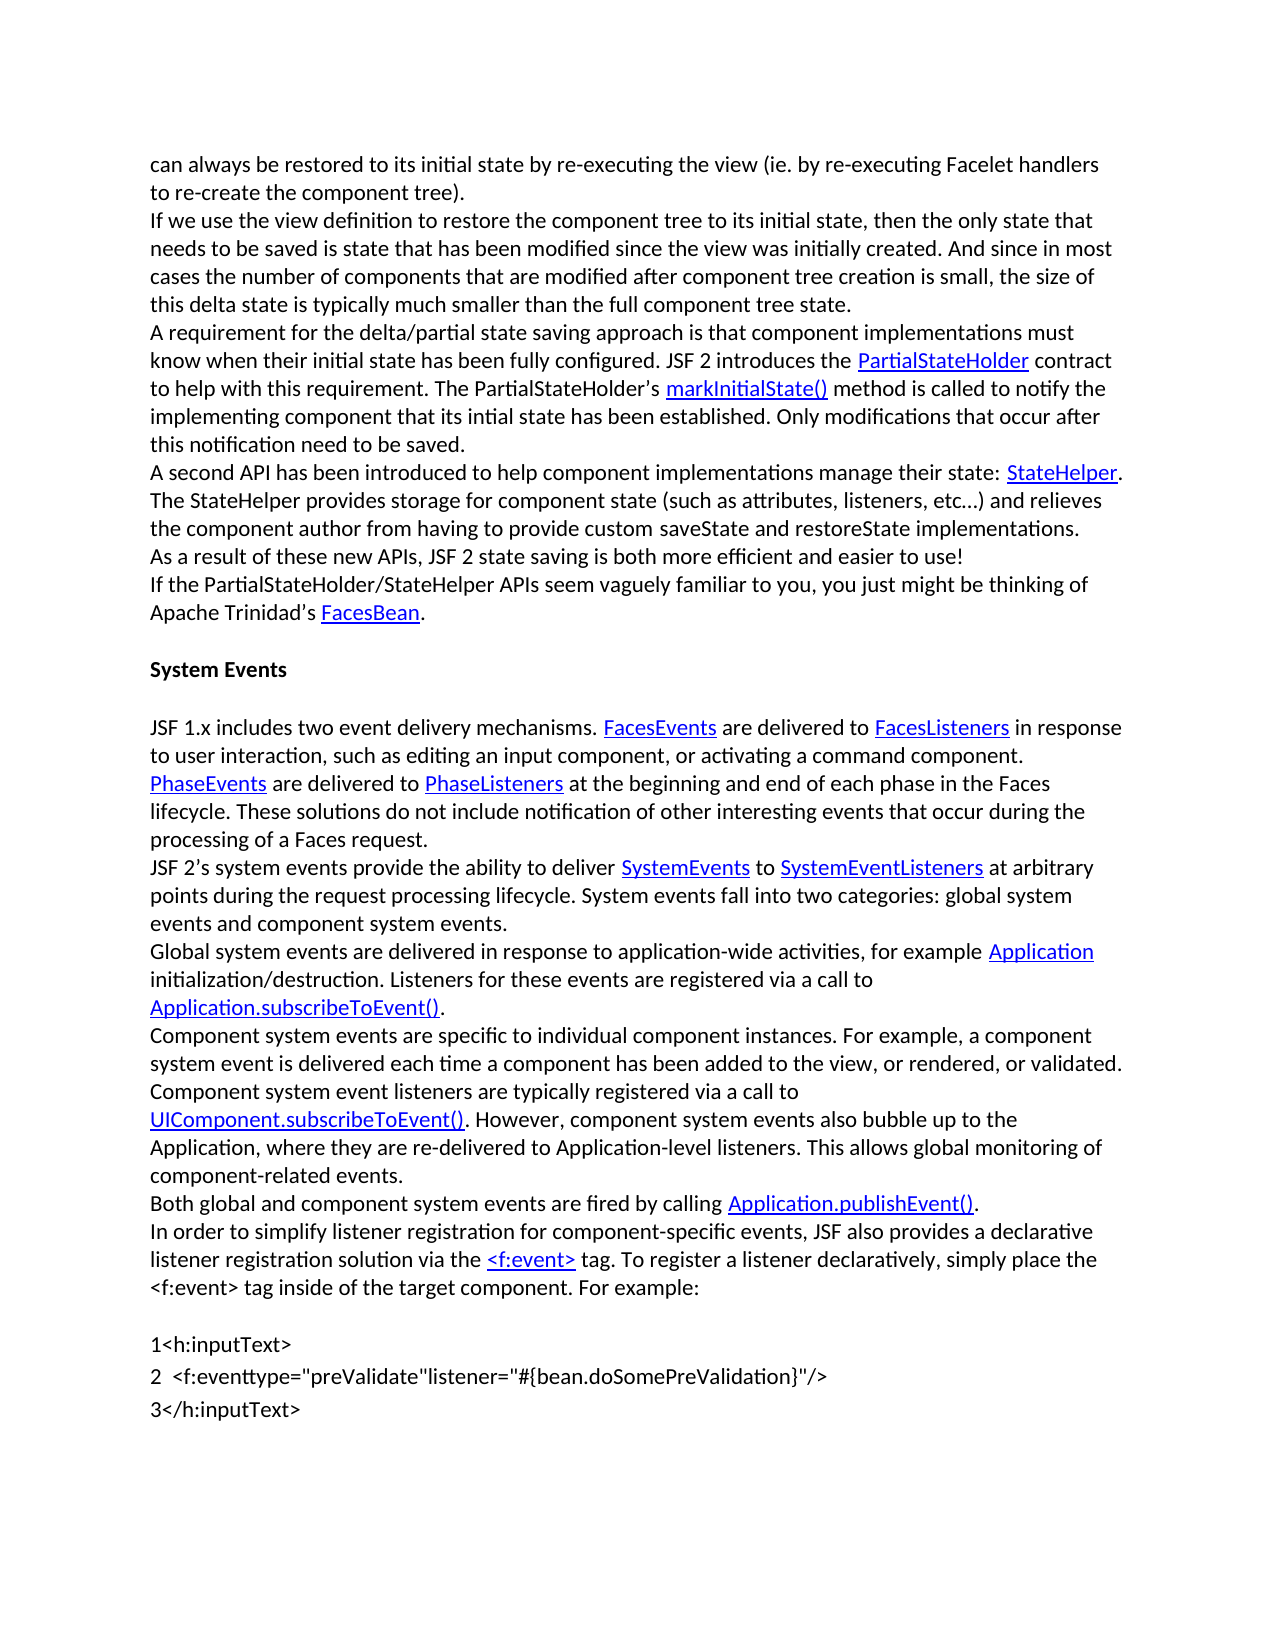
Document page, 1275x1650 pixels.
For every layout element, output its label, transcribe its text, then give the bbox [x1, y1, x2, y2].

text If the PartialStateHolder/StateHelper APIs seem vaguely familiar to you, you just might be thinking of Apache Trinidad’s FacesBean. [150, 570, 1125, 626]
table_header <h:inputText> <f:eventtype="preValidate"listener="#{bean.doSomePreValidation}"/> </h:inputText> [162, 1330, 829, 1447]
text JSF 1.x includes two event delivery mechanisms. FacesEvents are delivered to FacesListeners in response to user interaction, such as editing an input component, or activating a command component. PhaseEvents are delivered to PhaseListeners at the beginning and end of each phase in the Faces lifecycle. These solutions do not include notification of other interesting events that occur during the processing of a Faces request. [150, 713, 1125, 853]
text As a result of these new APIs, JSF 2 state saving is both more efficient and easier to use! [150, 542, 1125, 570]
text A requirement for the delta/partial state saving approach is that component implementations must know when their initial state has been fully configured. JSF 2 introduces the PartialStateHolder contract to help with this requirement. The PartialStateHolder’s markInitialState() method is called to notify the implementing component that its intial state has been established. Only modifications that occur after this notification need to be saved. [150, 318, 1125, 458]
text JSF 2’s system events provide the ability to deliver SystemEvents to SystemEventListeners at arbitrary points during the request processing lifecycle. System events fall into two categories: global system events and component system events. [150, 853, 1125, 937]
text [150, 150, 1125, 206]
text Component system events are specific to individual component instances. For example, a component system event is delivered each time a component has been added to the view, or rendered, or validated. Component system event listeners are typically registered via a call to UIComponent.subscribeToEvent(). However, component system events also bubble up to the Application, where they are re-delivered to Application-level listeners. This allows global monitoring of component-related events. [150, 1021, 1125, 1189]
text Both global and component system events are fired by calling Application.publishEvent(). [150, 1189, 1125, 1217]
text If we use the view definition to restore the component tree to its initial state, then the only state that needs to be saved is state that has been modified since the view was initially created. And since in most cases the number of components that are modified after component tree creation is small, the size of this delta state is typically much smaller than the full component tree state. [150, 206, 1125, 318]
text A second API has been introduced to help component implementations manage their state: StateHelper. The StateHelper provides storage for component state (such as attributes, listeners, etc…) and relieves the component author from having to provide custom saveState and restoreState implementations. [150, 458, 1125, 542]
subtitle System Events [150, 656, 1125, 683]
text In order to simplify listener registration for component-specific events, JSF also provides a declarative listener registration solution via the <f:event> tag. To register a listener declaratively, simply place the <f:event> tag inside of the target component. For example: [150, 1217, 1125, 1301]
text Global system events are delivered in response to application-wide activities, for example Application initialization/destruction. Listeners for these events are registered via a call to Application.subscribeToEvent(). [150, 937, 1125, 1021]
